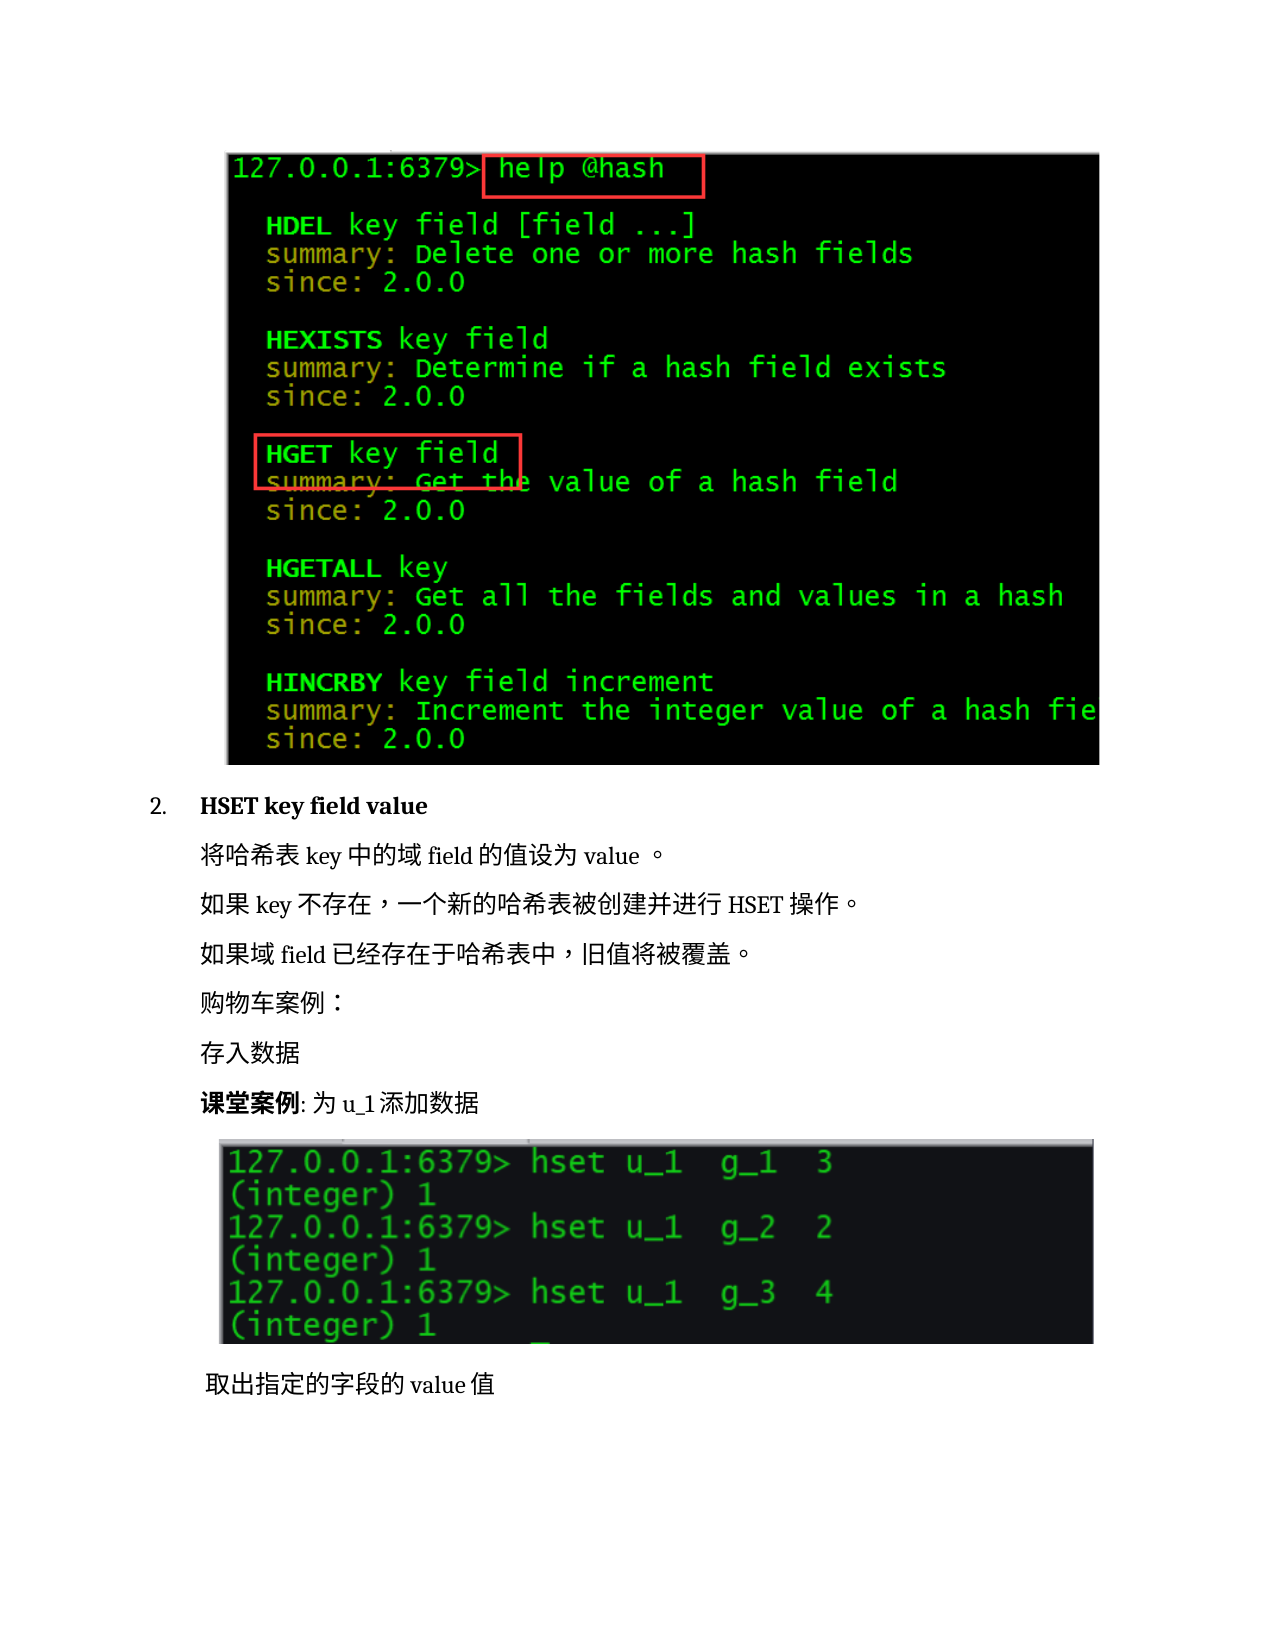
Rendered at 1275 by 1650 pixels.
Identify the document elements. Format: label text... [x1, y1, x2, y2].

list HSET key field value [150, 792, 1125, 821]
list 如果域 field 已经存在于哈希表中，旧值将被覆盖。 [150, 941, 1125, 969]
picture [218, 1139, 1094, 1344]
list 将哈希表 key 中的域 field 的值设为 value 。 [150, 842, 1125, 870]
list 课堂案例: 为u_1添加数据 [150, 1089, 1125, 1118]
list 取出指定的字段的value值 [150, 1371, 1125, 1400]
list 存入数据 [150, 1040, 1125, 1069]
list 购物车案例： [150, 990, 1125, 1019]
picture [224, 150, 1100, 765]
list 如果 key 不存在，一个新的哈希表被创建并进行 HSET 操作。 [150, 891, 1125, 920]
